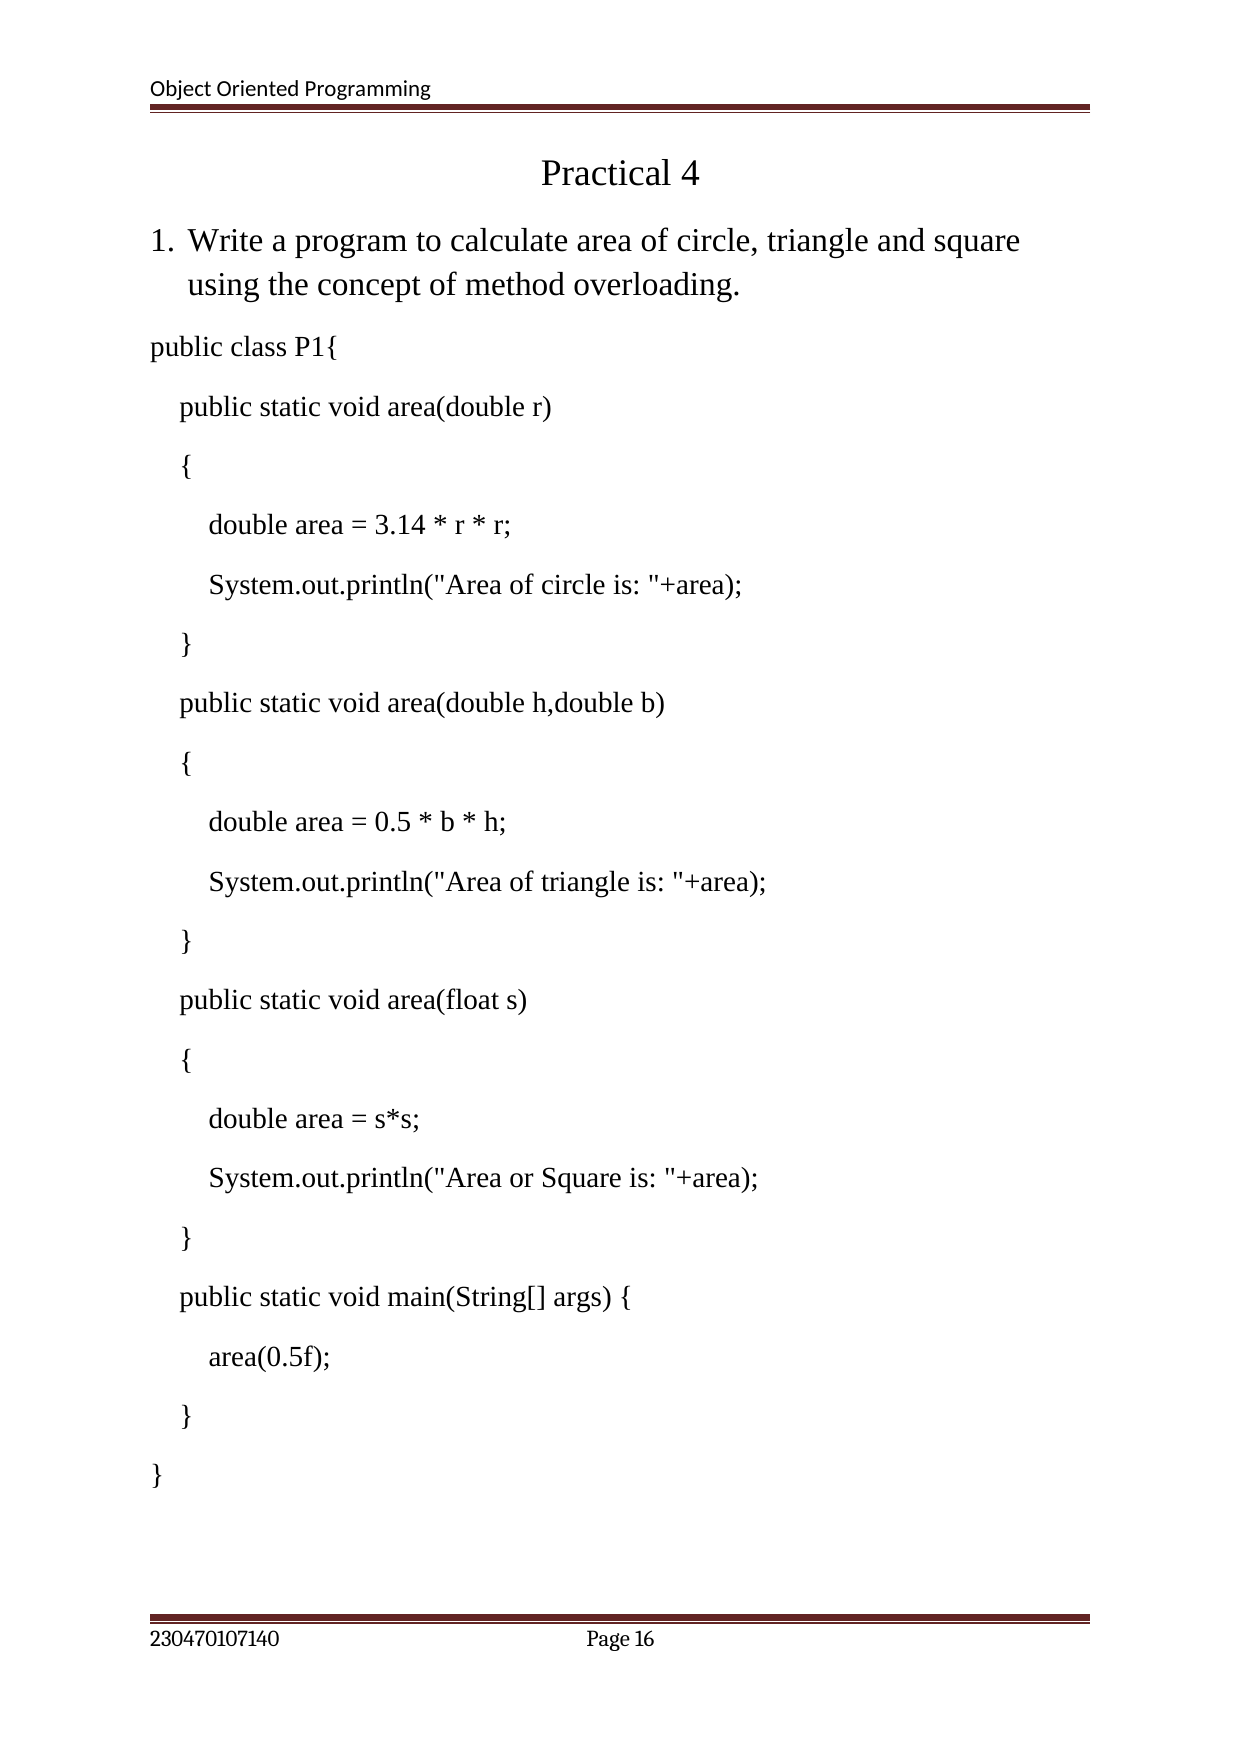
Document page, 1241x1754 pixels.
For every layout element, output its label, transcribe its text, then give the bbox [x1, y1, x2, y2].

text double area = 0.5 * b * h; [150, 804, 1090, 838]
text area(0.5f); [150, 1339, 1090, 1372]
text { [150, 1042, 1090, 1075]
text } [150, 1457, 1090, 1491]
text public static void area(float s) [150, 982, 1090, 1016]
text public static void main(String[] args) { [150, 1279, 1090, 1313]
text System.out.println("Area or Square is: "+area); [150, 1161, 1090, 1194]
text double area = 3.14 * r * r; [150, 507, 1090, 541]
text double area = s*s; [150, 1101, 1090, 1135]
text System.out.println("Area of circle is: "+area); [150, 567, 1090, 600]
text Practical 4 [150, 150, 1090, 193]
text } [150, 1220, 1090, 1253]
text { [150, 745, 1090, 778]
text } [150, 1398, 1090, 1432]
text } [150, 923, 1090, 957]
list Write a program to calculate area of circle, triangle and square using the concept of method overloading. [150, 220, 1090, 303]
text } [150, 626, 1090, 660]
text System.out.println("Area of triangle is: "+area); [150, 864, 1090, 897]
text { [150, 448, 1090, 482]
text public static void area(double h,double b) [150, 686, 1090, 719]
text public static void area(double r) [150, 389, 1090, 422]
text public class P1{ [150, 329, 1090, 363]
